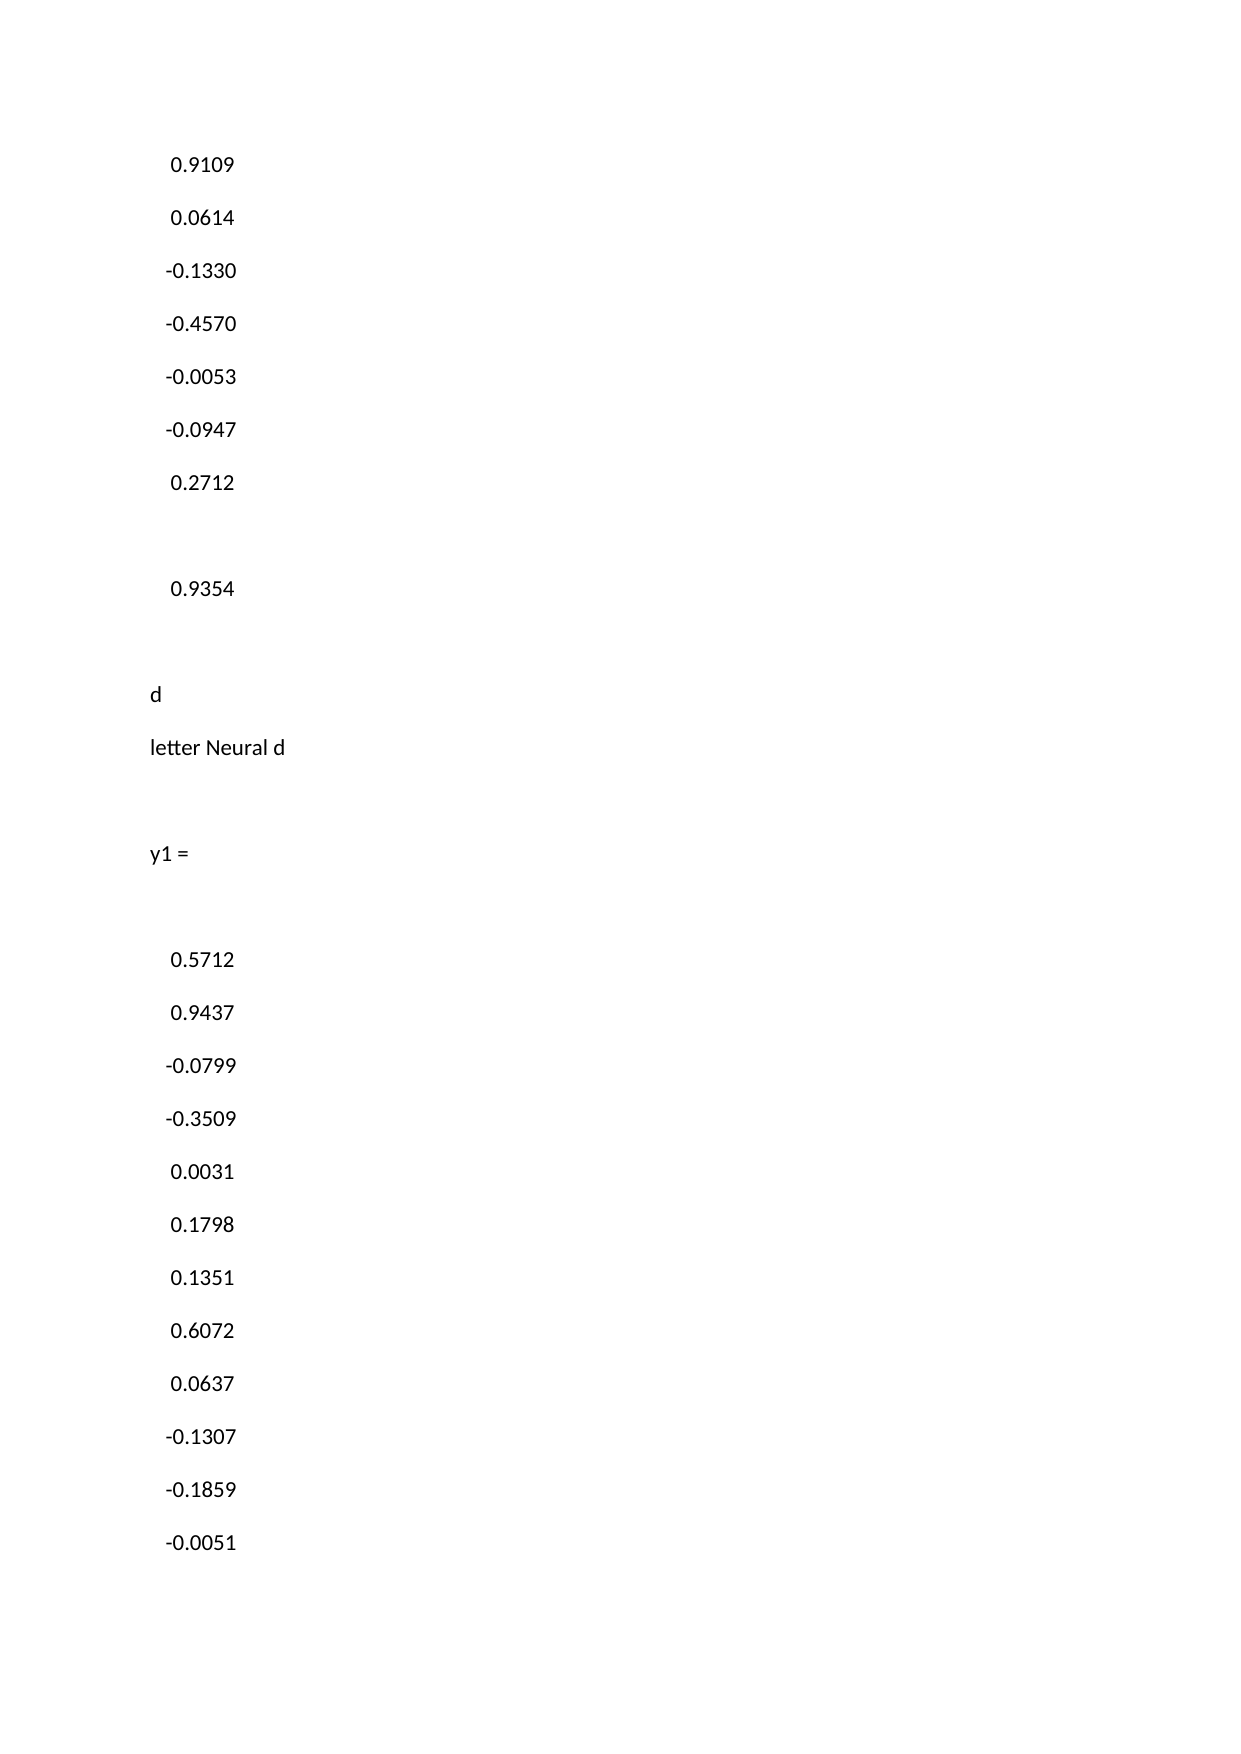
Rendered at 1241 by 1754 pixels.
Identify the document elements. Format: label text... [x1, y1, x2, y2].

text 0.6072 [150, 1316, 1090, 1344]
text -0.0051 [150, 1528, 1090, 1557]
text d [150, 680, 1090, 708]
text 0.1351 [150, 1263, 1090, 1291]
text -0.1307 [150, 1422, 1090, 1451]
text -0.4570 [150, 309, 1090, 337]
text 0.0637 [150, 1369, 1090, 1397]
text 0.0614 [150, 203, 1090, 231]
text 0.5712 [150, 945, 1090, 973]
text -0.1330 [150, 256, 1090, 284]
text letter Neural d [150, 733, 1090, 761]
text -0.0799 [150, 1051, 1090, 1079]
text -0.1859 [150, 1476, 1090, 1503]
text 0.0031 [150, 1157, 1090, 1185]
text 0.9109 [150, 150, 1090, 178]
text -0.0053 [150, 362, 1090, 390]
text -0.3509 [150, 1104, 1090, 1132]
text y1 = [150, 839, 1090, 867]
text 0.9354 [150, 574, 1090, 602]
text 0.2712 [150, 468, 1090, 496]
text -0.0947 [150, 415, 1090, 443]
text 0.1798 [150, 1210, 1090, 1238]
text 0.9437 [150, 998, 1090, 1026]
